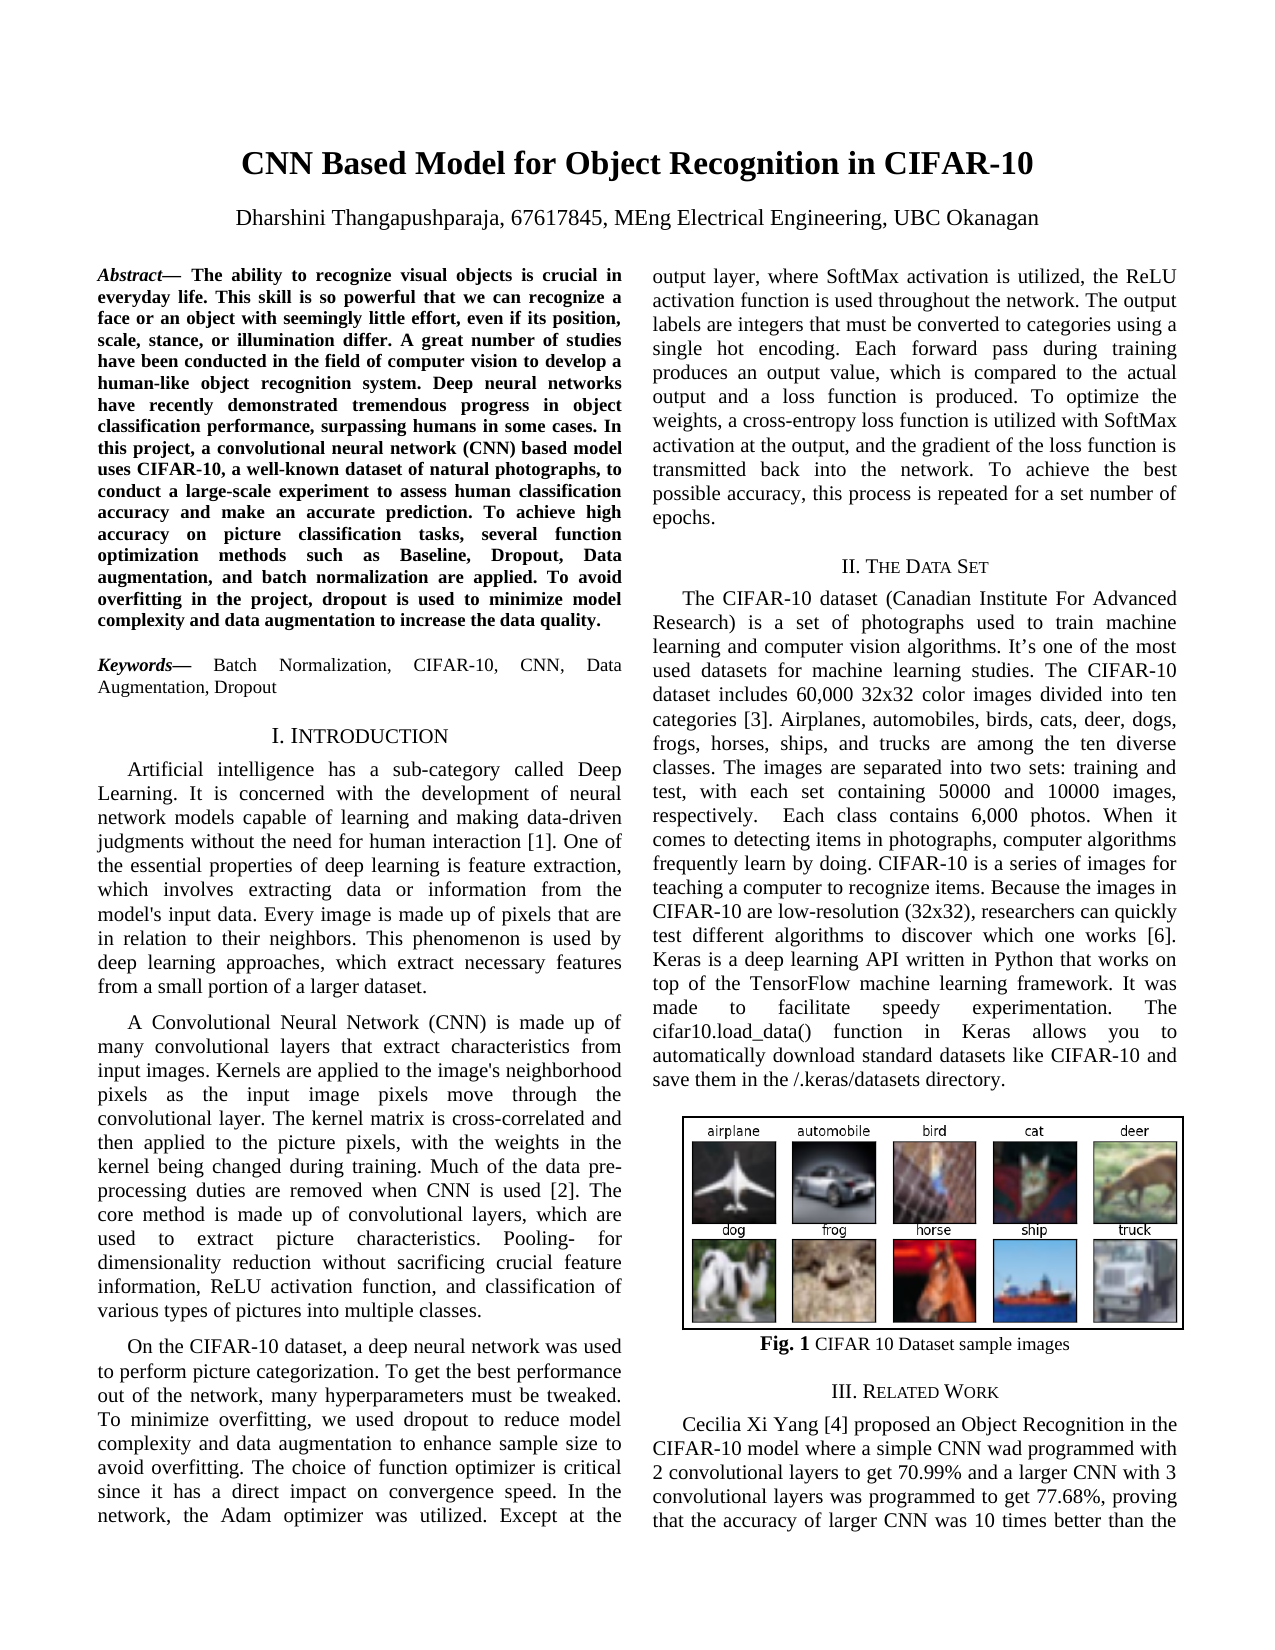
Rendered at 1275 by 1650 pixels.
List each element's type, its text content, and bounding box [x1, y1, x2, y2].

text Dharshini Thangapushparaja, 67617845, MEng Electrical Engineering, UBC Okanagan [97, 204, 1177, 231]
text Artificial intelligence has a sub-category called Deep Learning. It is concerned with the development of neural network models capable of learning and making data-driven judgments without the need for human interaction [1]. One of the essential properties of deep learning is feature extraction, which involves extracting data or information from the model's input data. Every image is made up of pixels that are in relation to their neighbors. This phenomenon is used by deep learning approaches, which extract necessary features from a small portion of a larger dataset. [97, 757, 622, 998]
text Abstract— The ability to recognize visual objects is crucial in everyday life. This skill is so powerful that we can recognize a face or an object with seemingly little effort, even if its position, scale, stance, or illumination differ. A great number of studies have been conducted in the field of computer vision to develop a human-like object recognition system. Deep neural networks have recently demonstrated tremendous progress in object classification performance, surpassing humans in some cases. In this project, a convolutional neural network (CNN) based model uses CIFAR-10, a well-known dataset of natural photographs, to conduct a large-scale experiment to assess human classification accuracy and make an accurate prediction. To achieve high accuracy on picture classification tasks, several function optimization methods such as Baseline, Dropout, Data augmentation, and batch normalization are applied. To avoid overfitting in the project, dropout is used to minimize model complexity and data augmentation to increase the data quality. [97, 264, 622, 631]
picture [684, 1118, 1182, 1328]
text Fig. 1 CIFAR 10 Dataset sample images [652, 1330, 1177, 1354]
text On the CIFAR-10 dataset, a deep neural network was used to perform picture categorization. To get the best performance out of the network, many hyperparameters must be tweaked. To minimize overfitting, we used dropout to reduce model complexity and data augmentation to enhance sample size to avoid overfitting. The choice of function optimizer is critical since it has a direct impact on convergence speed. In the network, the Adam optimizer was utilized. Except at the output layer, where SoftMax activation is utilized, the ReLU activation function is used throughout the network. The output labels are integers that must be converted to categories using a single hot encoding. Each forward pass during training produces an output value, which is compared to the actual output and a loss function is produced. To optimize the weights, a cross-entropy loss function is utilized with SoftMax activation at the output, and the gradient of the loss function is transmitted back into the network. To achieve the best possible accuracy, this process is repeated for a set number of epochs. [97, 1334, 622, 1527]
subtitle I. INTRODUCTION [97, 722, 622, 749]
subtitle III. Related Work [652, 1379, 1177, 1403]
text On the CIFAR-10 dataset, a deep neural network was used to perform picture categorization. To get the best performance out of the network, many hyperparameters must be tweaked. To minimize overfitting, we used dropout to reduce model complexity and data augmentation to enhance sample size to avoid overfitting. The choice of function optimizer is critical since it has a direct impact on convergence speed. In the network, the Adam optimizer was utilized. Except at the output layer, where SoftMax activation is utilized, the ReLU activation function is used throughout the network. The output labels are integers that must be converted to categories using a single hot encoding. Each forward pass during training produces an output value, which is compared to the actual output and a loss function is produced. To optimize the weights, a cross-entropy loss function is utilized with SoftMax activation at the output, and the gradient of the loss function is transmitted back into the network. To achieve the best possible accuracy, this process is repeated for a set number of epochs. [652, 264, 1177, 529]
text A Convolutional Neural Network (CNN) is made up of many convolutional layers that extract characteristics from input images. Kernels are applied to the image's neighborhood pixels as the input image pixels move through the convolutional layer. The kernel matrix is cross-correlated and then applied to the picture pixels, with the weights in the kernel being changed during training. Much of the data pre-processing duties are removed when CNN is used [2]. The core method is made up of convolutional layers, which are used to extract picture characteristics. Pooling- for dimensionality reduction without sacrificing crucial feature information, ReLU activation function, and classification of various types of pictures into multiple classes. [97, 1010, 622, 1322]
text Keywords— Batch Normalization, CIFAR-10, CNN, Data Augmentation, Dropout [97, 654, 622, 697]
text The CIFAR-10 dataset (Canadian Institute For Advanced Research) is a set of photographs used to train machine learning and computer vision algorithms. It’s one of the most used datasets for machine learning studies. The CIFAR-10 dataset includes 60,000 32x32 color images divided into ten categories [3]. Airplanes, automobiles, birds, cats, deer, dogs, frogs, horses, ships, and trucks are among the ten diverse classes. The images are separated into two sets: training and test, with each set containing 50000 and 10000 images, respectively. Each class contains 6,000 photos. When it comes to detecting items in photographs, computer algorithms frequently learn by doing. CIFAR-10 is a series of images for teaching a computer to recognize items. Because the images in CIFAR-10 are low-resolution (32x32), researchers can quickly test different algorithms to discover which one works [6]. Keras is a deep learning API written in Python that works on top of the TensorFlow machine learning framework. It was made to facilitate speedy experimentation. The cifar10.load_data() function in Keras allows you to automatically download standard datasets like CIFAR-10 and save them in the /.keras/datasets directory. [652, 586, 1177, 1091]
subtitle II. The Data Set [652, 554, 1177, 578]
text CNN Based Model for Object Recognition in CIFAR-10 [97, 143, 1177, 182]
